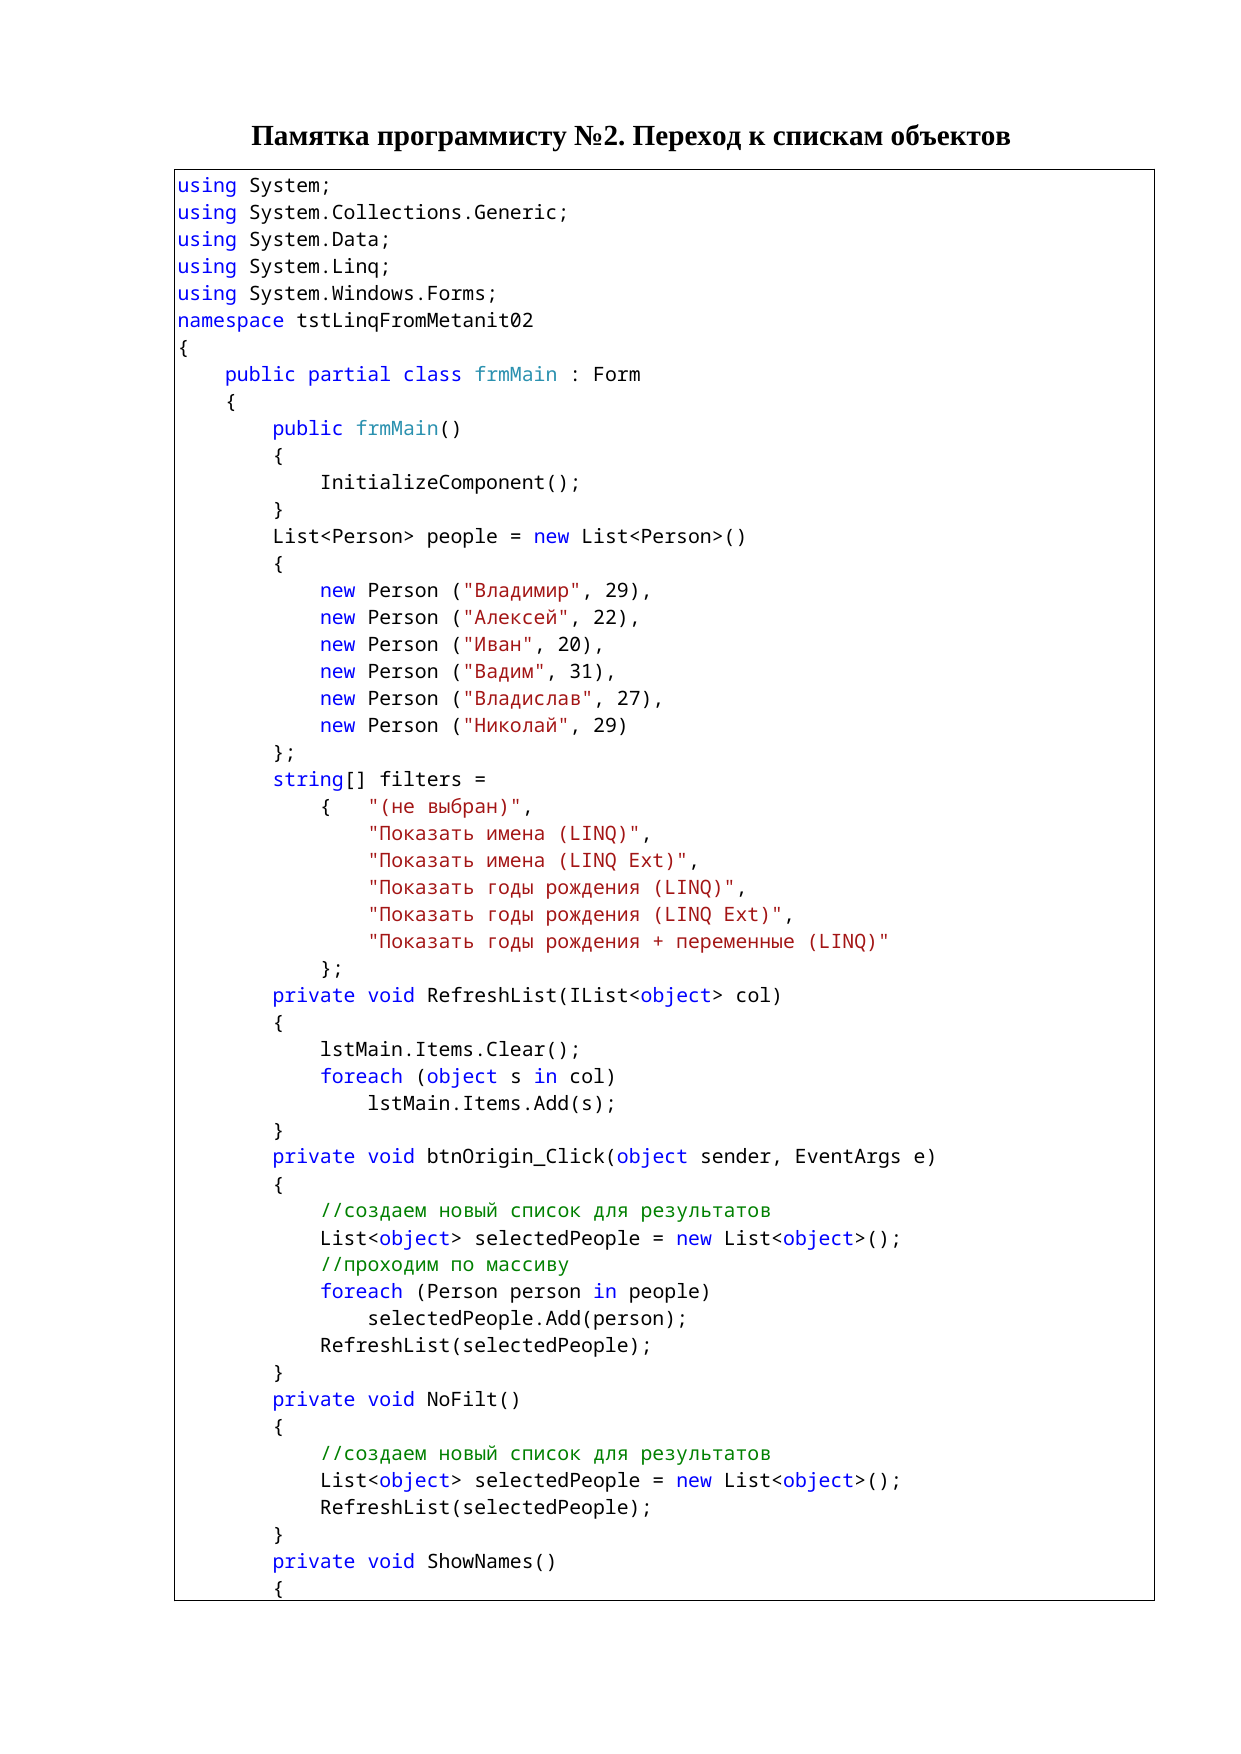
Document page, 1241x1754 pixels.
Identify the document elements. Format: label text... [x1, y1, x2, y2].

text new Person ("Алексей", 22), [177, 603, 1152, 630]
text new Person ("Владислав", 27), [177, 684, 1152, 711]
text private void NoFilt() [177, 1386, 1152, 1413]
text "Показать годы рождения + переменные (LINQ)" [177, 927, 1152, 954]
text using System; [175, 170, 1154, 198]
text } [177, 1116, 1152, 1143]
text private void btnOrigin_Click(object sender, EventArgs e) [177, 1143, 1152, 1170]
text using System.Data; [177, 226, 1152, 252]
text RefreshList(selectedPeople); [177, 1332, 1152, 1359]
text private void RefreshList(IList<object> col) [177, 981, 1152, 1008]
text { [177, 1574, 1152, 1600]
text List<object> selectedPeople = new List<object>(); [177, 1467, 1152, 1493]
text RefreshList(selectedPeople); [177, 1493, 1152, 1521]
text }; [177, 954, 1152, 981]
text { [177, 333, 1152, 360]
text //создаем новый список для результатов [177, 1439, 1152, 1467]
text "Показать годы рождения (LINQ Ext)", [177, 900, 1152, 927]
text } [177, 1521, 1152, 1547]
text using System.Collections.Generic; [177, 198, 1152, 226]
text new Person ("Вадим", 31), [177, 657, 1152, 684]
text }; [177, 738, 1152, 765]
text //проходим по массиву [177, 1251, 1152, 1278]
text { [177, 441, 1152, 468]
text public partial class frmMain : Form [177, 360, 1152, 387]
text "Показать годы рождения (LINQ)", [177, 873, 1152, 900]
text new Person ("Николай", 29) [177, 711, 1152, 738]
text InitializeComponent(); [177, 468, 1152, 495]
text lstMain.Items.Clear(); [177, 1035, 1152, 1062]
text foreach (Person person in people) [177, 1278, 1152, 1305]
text { [177, 387, 1152, 414]
text foreach (object s in col) [177, 1062, 1152, 1089]
text { [177, 1170, 1152, 1197]
text } [177, 1359, 1152, 1386]
text new Person ("Иван", 20), [177, 630, 1152, 657]
text private void ShowNames() [177, 1547, 1152, 1574]
text selectedPeople.Add(person); [177, 1305, 1152, 1332]
text { [177, 1413, 1152, 1439]
text lstMain.Items.Add(s); [177, 1089, 1152, 1116]
text { "(не выбран)", [177, 792, 1152, 819]
text List<Person> people = new List<Person>() [177, 522, 1152, 549]
text namespace tstLinqFromMetanit02 [177, 306, 1152, 333]
text using System.Linq; [177, 252, 1152, 279]
text new Person ("Владимир", 29), [177, 576, 1152, 603]
text string[] filters = [177, 765, 1152, 792]
text { [177, 549, 1152, 576]
text { [177, 1008, 1152, 1035]
text List<object> selectedPeople = new List<object>(); [177, 1224, 1152, 1251]
text public frmMain() [177, 414, 1152, 441]
text "Показать имена (LINQ Ext)", [177, 846, 1152, 873]
text "Показать имена (LINQ)", [177, 819, 1152, 846]
text Памятка программисту №2. Переход к спискам объектов [177, 118, 1152, 152]
text } [177, 495, 1152, 522]
text using System.Windows.Forms; [177, 279, 1152, 306]
text //создаем новый список для результатов [177, 1197, 1152, 1224]
